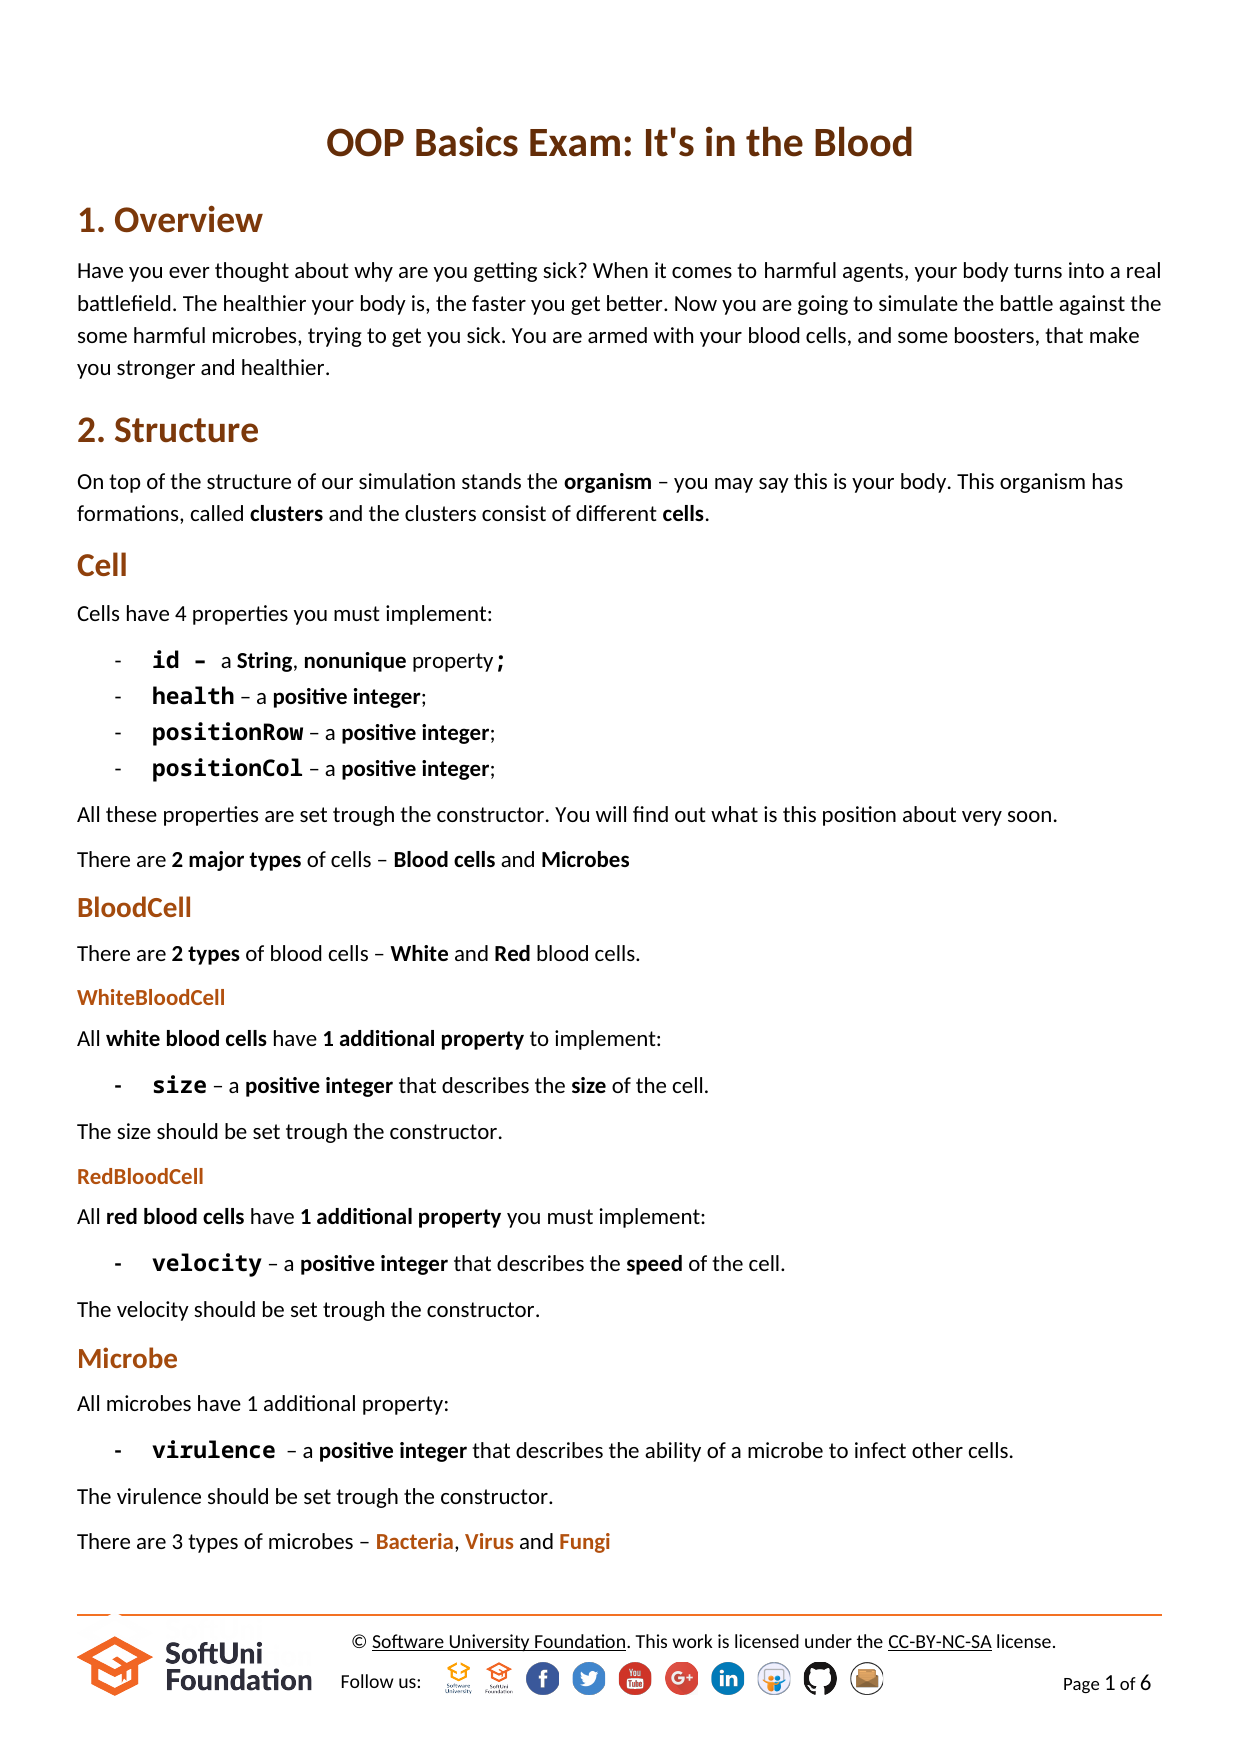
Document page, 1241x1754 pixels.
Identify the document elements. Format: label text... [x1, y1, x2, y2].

text The virulence should be set trough the constructor. [77, 1482, 1163, 1511]
text All these properties are set trough the constructor. You will find out what is this position about very soon. [77, 800, 1163, 828]
picture [803, 1662, 837, 1695]
picture [850, 1662, 884, 1695]
subtitle Cell [77, 544, 1163, 585]
list velocity – a positive integer that describes the speed of the cell. [114, 1247, 1163, 1278]
picture [665, 1662, 698, 1695]
subtitle Overview [77, 196, 1163, 241]
picture [711, 1662, 721, 1672]
picture [445, 1662, 472, 1695]
picture [726, 1676, 737, 1686]
list positionCol – a positive integer; [114, 752, 1163, 783]
text The size should be set trough the constructor. [77, 1117, 1163, 1145]
subtitle RedBloodCell [77, 1162, 1163, 1190]
subtitle Microbe [77, 1340, 1163, 1376]
picture [526, 1662, 559, 1695]
picture [485, 1662, 513, 1695]
picture [618, 1662, 652, 1695]
text Cells have 4 properties you must implement: [77, 599, 1163, 627]
text All white blood cells have 1 additional property to implement: [77, 1024, 1163, 1052]
list id – a String, nonunique property; [114, 644, 1163, 675]
picture [735, 1662, 745, 1672]
list size – a positive integer that describes the size of the cell. [114, 1069, 1163, 1100]
picture [76, 1612, 312, 1696]
text There are 2 types of blood cells – White and Red blood cells. [77, 939, 1163, 967]
text All microbes have 1 additional property: [77, 1389, 1163, 1417]
list virulence – a positive integer that describes the ability of a microbe to infect other cells. [114, 1434, 1163, 1465]
picture [711, 1685, 721, 1695]
subtitle OOP Basics Exam: It's in the Blood [77, 116, 1163, 167]
text On top of the structure of our simulation stands the organism – you may say this is your body. This organism has formations, called clusters and the clusters consist of different cells. [77, 467, 1163, 527]
text There are 3 types of microbes – Bacteria, Virus and Fungi [77, 1527, 1163, 1555]
text All red blood cells have 1 additional property you must implement: [77, 1202, 1163, 1230]
subtitle BloodCell [77, 889, 1163, 925]
list health – a positive integer; [114, 680, 1163, 711]
list positionRow – a positive integer; [114, 716, 1163, 747]
picture [757, 1662, 791, 1695]
text Have you ever thought about why are you getting sick? When it comes to harmful agents, your body turns into a real battlefield. The healthier your body is, the faster you get better. Now you are going to simulate the battle against the some harmful microbes, trying to get you sick. You are armed with your blood cells, and some boosters, that make you stronger and healthier. [77, 257, 1163, 381]
text There are 2 major types of cells – Blood cells and Microbes [77, 845, 1163, 873]
picture [735, 1685, 745, 1695]
picture [572, 1662, 606, 1695]
subtitle Structure [77, 406, 1163, 452]
subtitle WhiteBloodCell [77, 983, 1163, 1011]
text The velocity should be set trough the constructor. [77, 1295, 1163, 1323]
